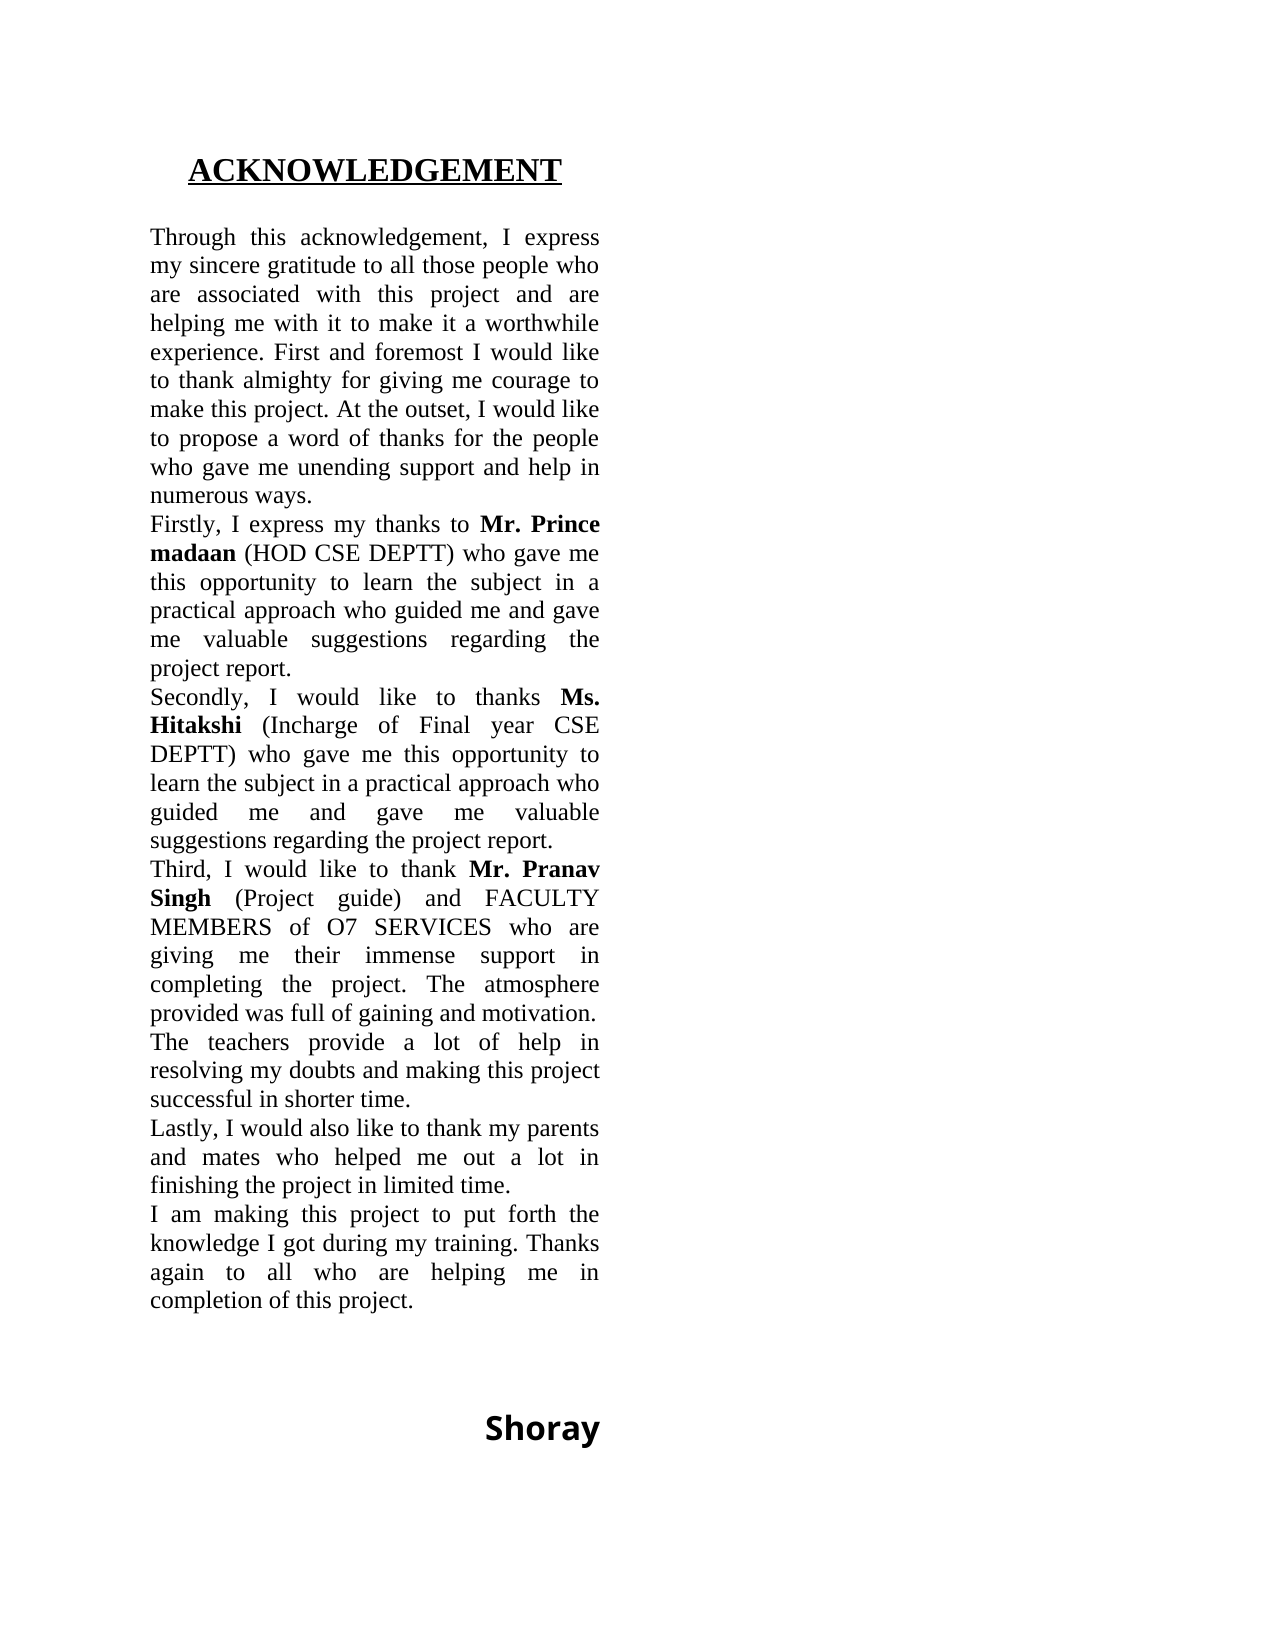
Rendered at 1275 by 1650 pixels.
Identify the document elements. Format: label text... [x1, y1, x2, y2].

text ACKNOWLEDGEMENT [150, 150, 600, 188]
text Through this acknowledgement, I express my sincere gratitude to all those people who are associated with this project and are helping me with it to make it a worthwhile experience. First and foremost I would like to thank almighty for giving me courage to make this project. At the outset, I would like to propose a word of thanks for the people who gave me unending support and help in numerous ways. [150, 222, 600, 509]
text Lastly, I would also like to thank my parents and mates who helped me out a lot in finishing the project in limited time. [150, 1113, 600, 1199]
text Secondly, I would like to thanks Ms. Hitakshi (Incharge of Final year CSE DEPTT) who gave me this opportunity to learn the subject in a practical approach who guided me and gave me valuable suggestions regarding the project report. [150, 682, 600, 854]
text I am making this project to put forth the knowledge I got during my training. Thanks again to all who are helping me in completion of this project. [150, 1199, 600, 1314]
text Shoray [150, 1405, 600, 1451]
text The teachers provide a lot of help in resolving my doubts and making this project successful in shorter time. [150, 1027, 600, 1113]
text Firstly, I express my thanks to Mr. Prince madaan (HOD CSE DEPTT) who gave me this opportunity to learn the subject in a practical approach who guided me and gave me valuable suggestions regarding the project report. [150, 509, 600, 682]
text Third, I would like to thank Mr. Pranav Singh (Project guide) and FACULTY MEMBERS of O7 SERVICES who are giving me their immense support in completing the project. The atmosphere provided was full of gaining and motivation. [150, 854, 600, 1027]
